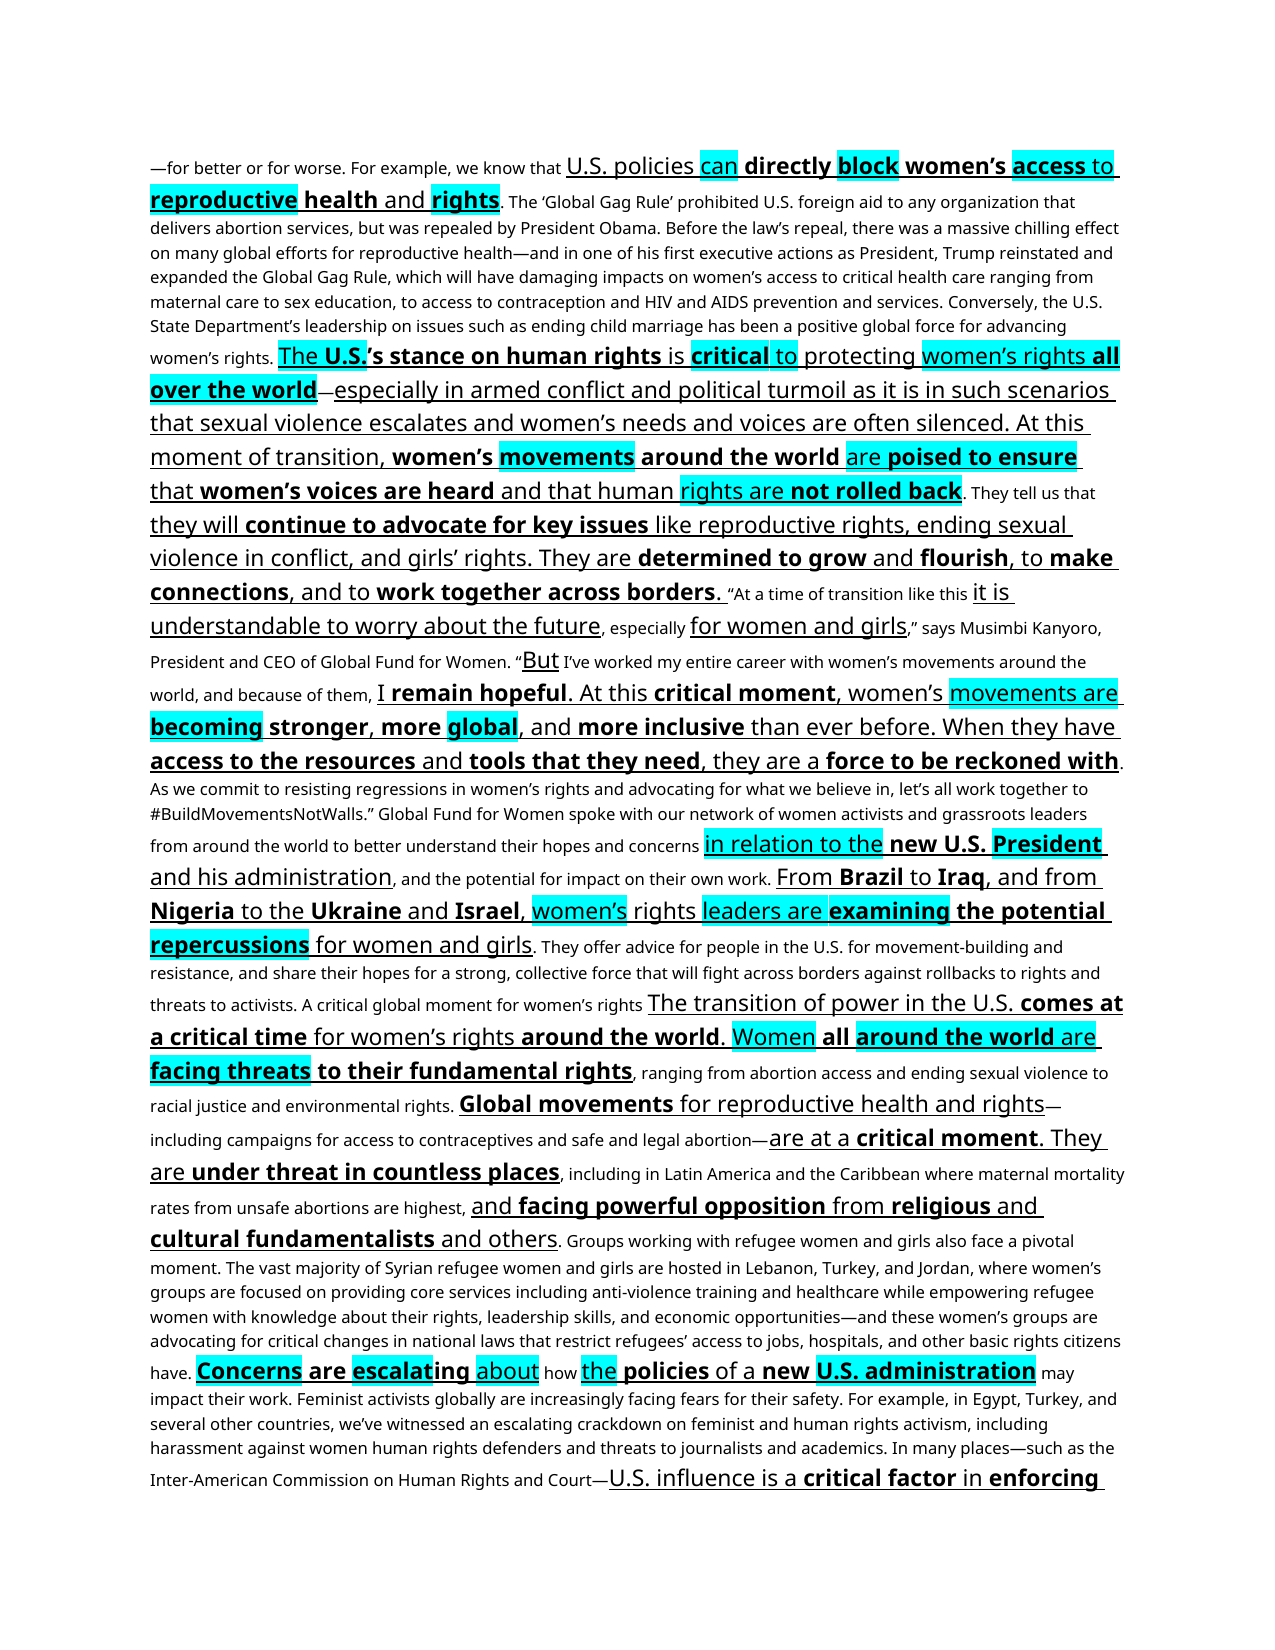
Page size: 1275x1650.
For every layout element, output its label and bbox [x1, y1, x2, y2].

text [150, 150, 1125, 1493]
